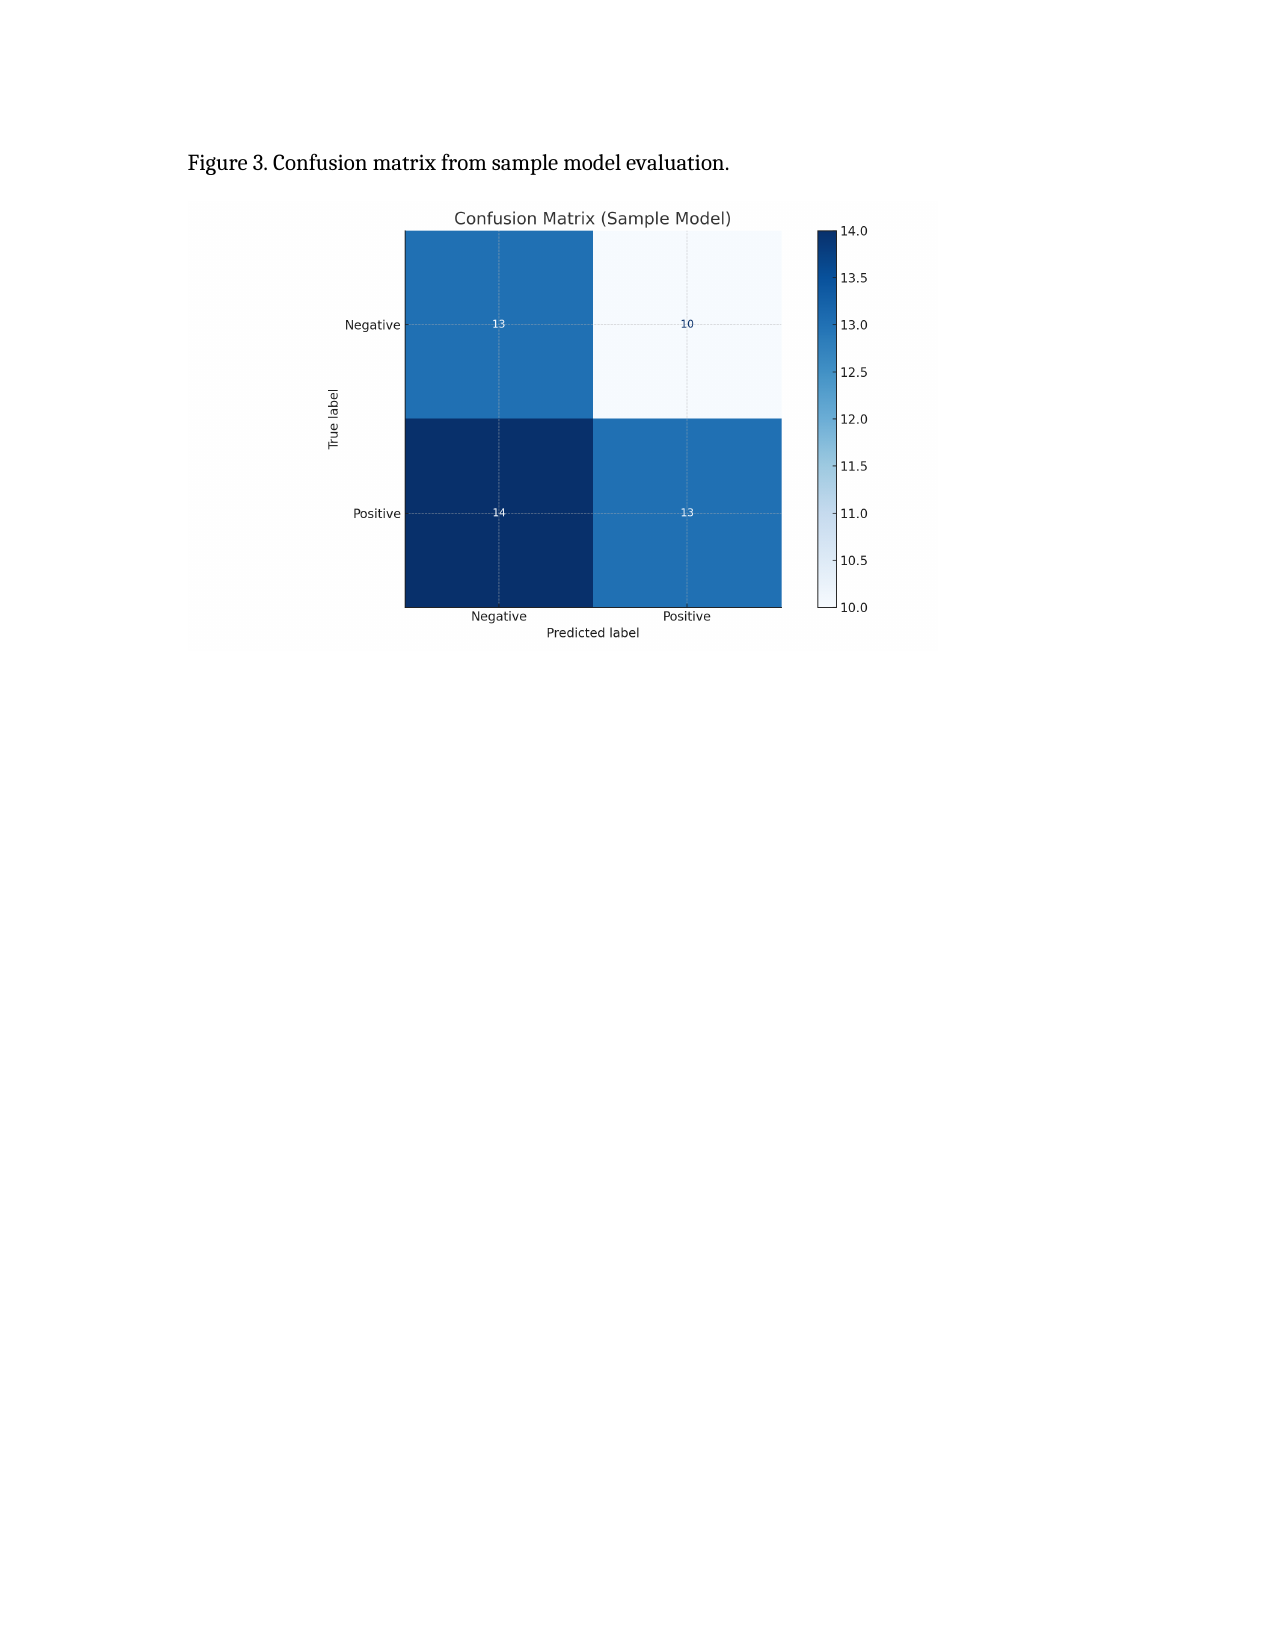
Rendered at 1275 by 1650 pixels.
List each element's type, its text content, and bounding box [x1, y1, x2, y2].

picture [187, 201, 938, 651]
text Figure 3. Confusion matrix from sample model evaluation. [187, 150, 1087, 176]
